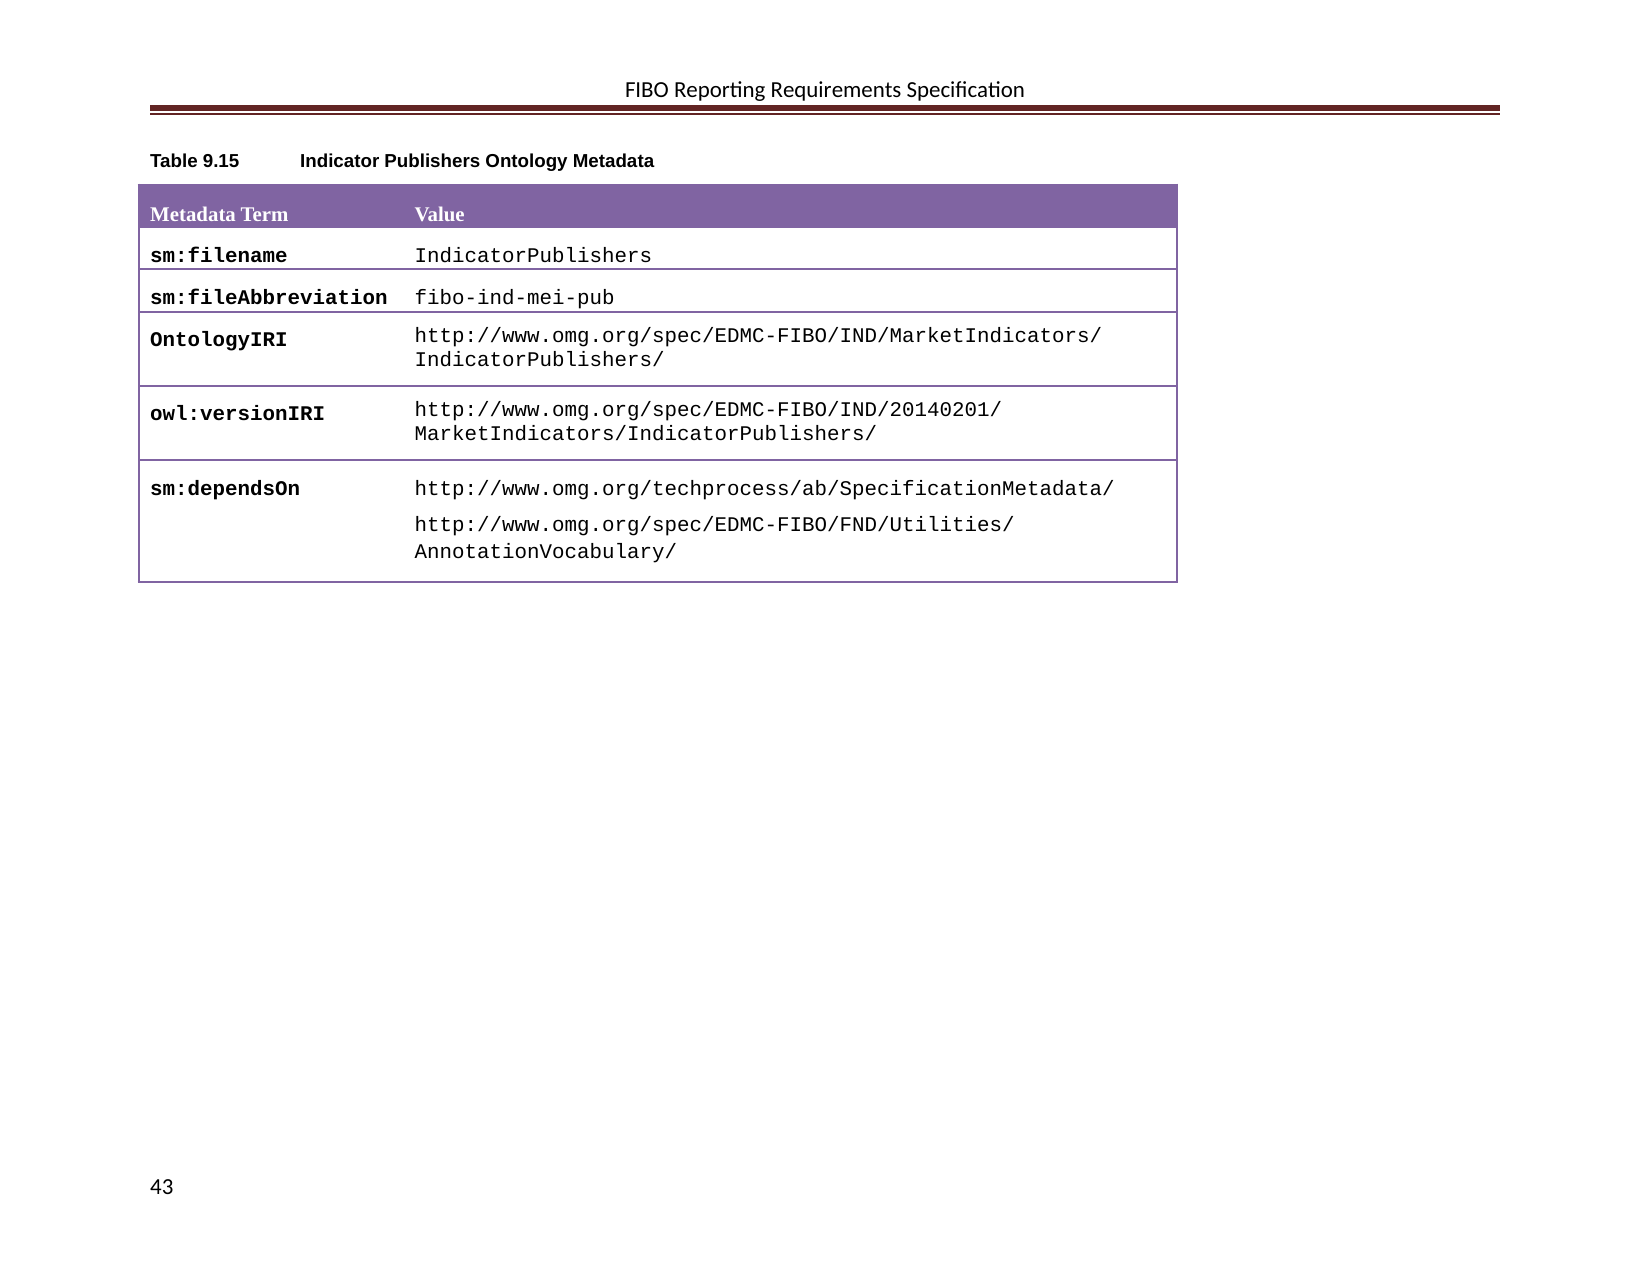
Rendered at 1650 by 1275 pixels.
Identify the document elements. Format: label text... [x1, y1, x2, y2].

table_cell owl:versionIRI [140, 387, 403, 459]
table_cell OntologyIRI [140, 313, 403, 385]
table_cell http://www.omg.org/spec/EDMC-FIBO/IND/MarketIndicators/IndicatorPublishers/ [403, 313, 1176, 385]
table_cell http://www.omg.org/spec/EDMC-FIBO/IND/20140201/MarketIndicators/IndicatorPublishers/ [403, 387, 1176, 459]
table_header Metadata Term [140, 186, 403, 226]
table_cell sm:filename [140, 228, 403, 268]
table_cell sm:fileAbbreviation [140, 270, 403, 311]
table_header Value [403, 186, 1176, 226]
table_cell http://www.omg.org/techprocess/ab/SpecificationMetadata/ http://www.omg.org/spec/EDMC-FIBO/FND/Utilities/AnnotationVocabulary/ [403, 461, 1176, 581]
table_cell IndicatorPublishers [403, 228, 1176, 268]
table_cell sm:dependsOn [140, 461, 403, 581]
text Table 9.15 Indicator Publishers Ontology Metadata [150, 150, 1500, 172]
table_cell fibo-ind-mei-pub [403, 270, 1176, 311]
